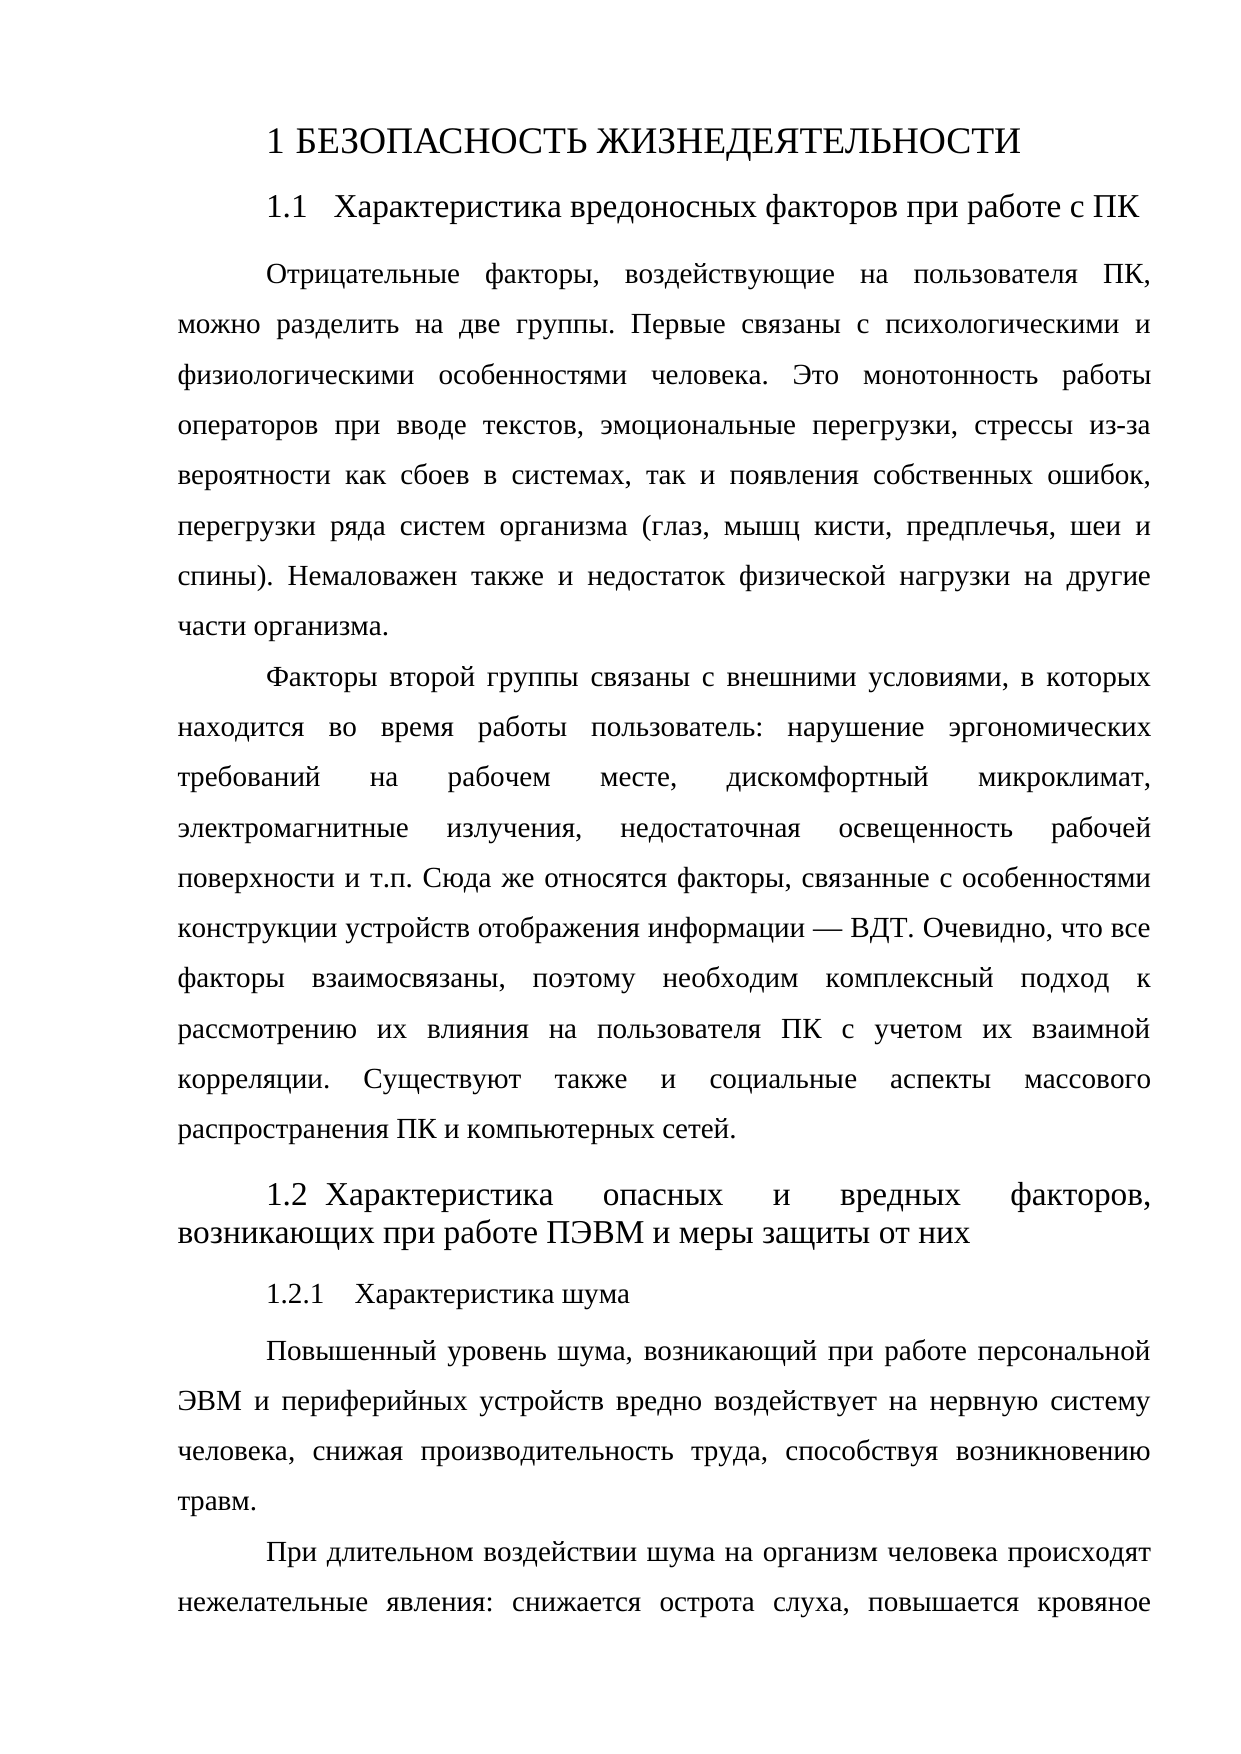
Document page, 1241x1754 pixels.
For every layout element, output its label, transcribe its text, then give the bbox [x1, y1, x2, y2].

text Отрицательные факторы, воздействующие на пользователя ПК, можно разделить на две группы. Первые связаны с психологическими и физиологическими особенностями человека. Это монотонность работы операторов при вводе текстов, эмоциональные перегрузки, стрессы из-за вероятности как сбоев в системах, так и появления собственных ошибок, перегрузки ряда систем организма (глаз, мышц кисти, предплечья, шеи и спины). Немаловажен также и недостаток физической нагрузки на другие части организма. [177, 256, 1152, 642]
subtitle Характеристика шума [177, 1276, 1152, 1309]
subtitle Безопасность жизнедеятельности [177, 118, 1152, 161]
subtitle Характеристика опасных и вредных факторов, возникающих при работе ПЭВМ и меры защиты от них [177, 1174, 1152, 1251]
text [177, 1534, 1152, 1618]
subtitle Характеристика вредоносных факторов при работе с ПК [177, 186, 1152, 224]
text Повышенный уровень шума, возникающий при работе персональной ЭВМ и периферийных устройств вредно воздействует на нервную систему человека, снижая производительность труда, способствуя возникновению травм. [177, 1333, 1152, 1517]
text Факторы второй группы связаны с внешними условиями, в которых находится во время работы пользователь: нарушение эргономических требований на рабочем месте, дискомфортный микроклимат, электромагнитные излучения, недостаточная освещенность рабочей поверхности и т.п. Сюда же относятся факторы, связанные с особенностями конструкции устройств отображения информации — ВДТ. Очевидно, что все факторы взаимосвязаны, поэтому необходим комплексный подход к рассмотрению их влияния на пользователя ПК с учетом их взаимной корреляции. Существуют также и социальные аспекты массового распространения ПК и компьютерных сетей. [177, 659, 1152, 1145]
